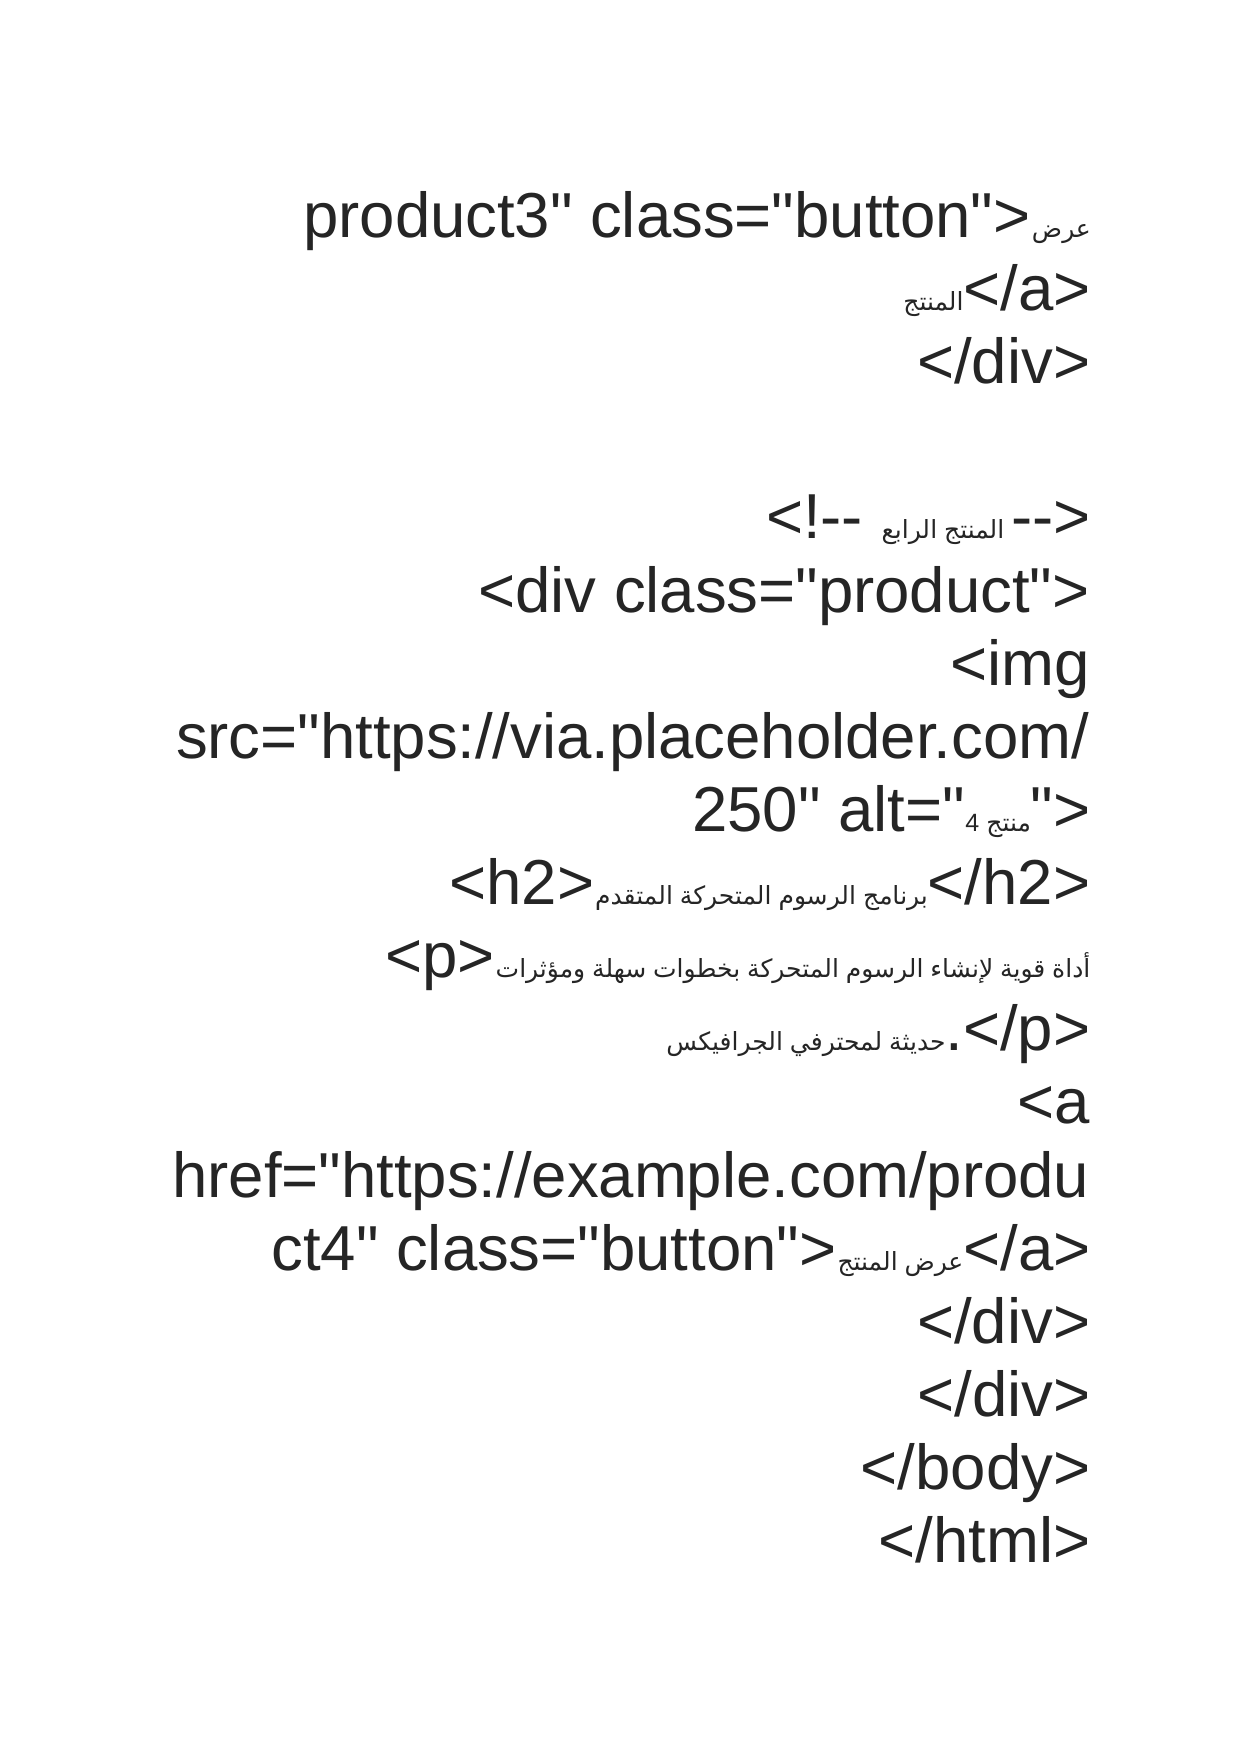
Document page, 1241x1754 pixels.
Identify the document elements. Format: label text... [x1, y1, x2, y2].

text <img src="https://via.placeholder.com/250" alt="منتج 4"> [150, 632, 1090, 851]
text </div> [150, 1363, 1090, 1436]
text <!-- المنتج الرابع --> [150, 485, 1090, 558]
text </div> [150, 330, 1090, 403]
text </html> [150, 1509, 1090, 1582]
text <div class="product"> [150, 558, 1090, 632]
text </div> [150, 1290, 1090, 1363]
text <h2>برنامج الرسوم المتحركة المتقدم</h2> [150, 851, 1090, 924]
text <p>أداة قوية لإنشاء الرسوم المتحركة بخطوات سهلة ومؤثرات حديثة لمحترفي الجرافيكس.</p> [150, 924, 1090, 1070]
text </body> [150, 1436, 1090, 1509]
text <a href="https://example.com/product4" class="button">عرض المنتج</a> [150, 1070, 1090, 1290]
text product3" class="button">عرض المنتج</a> [150, 184, 1090, 330]
